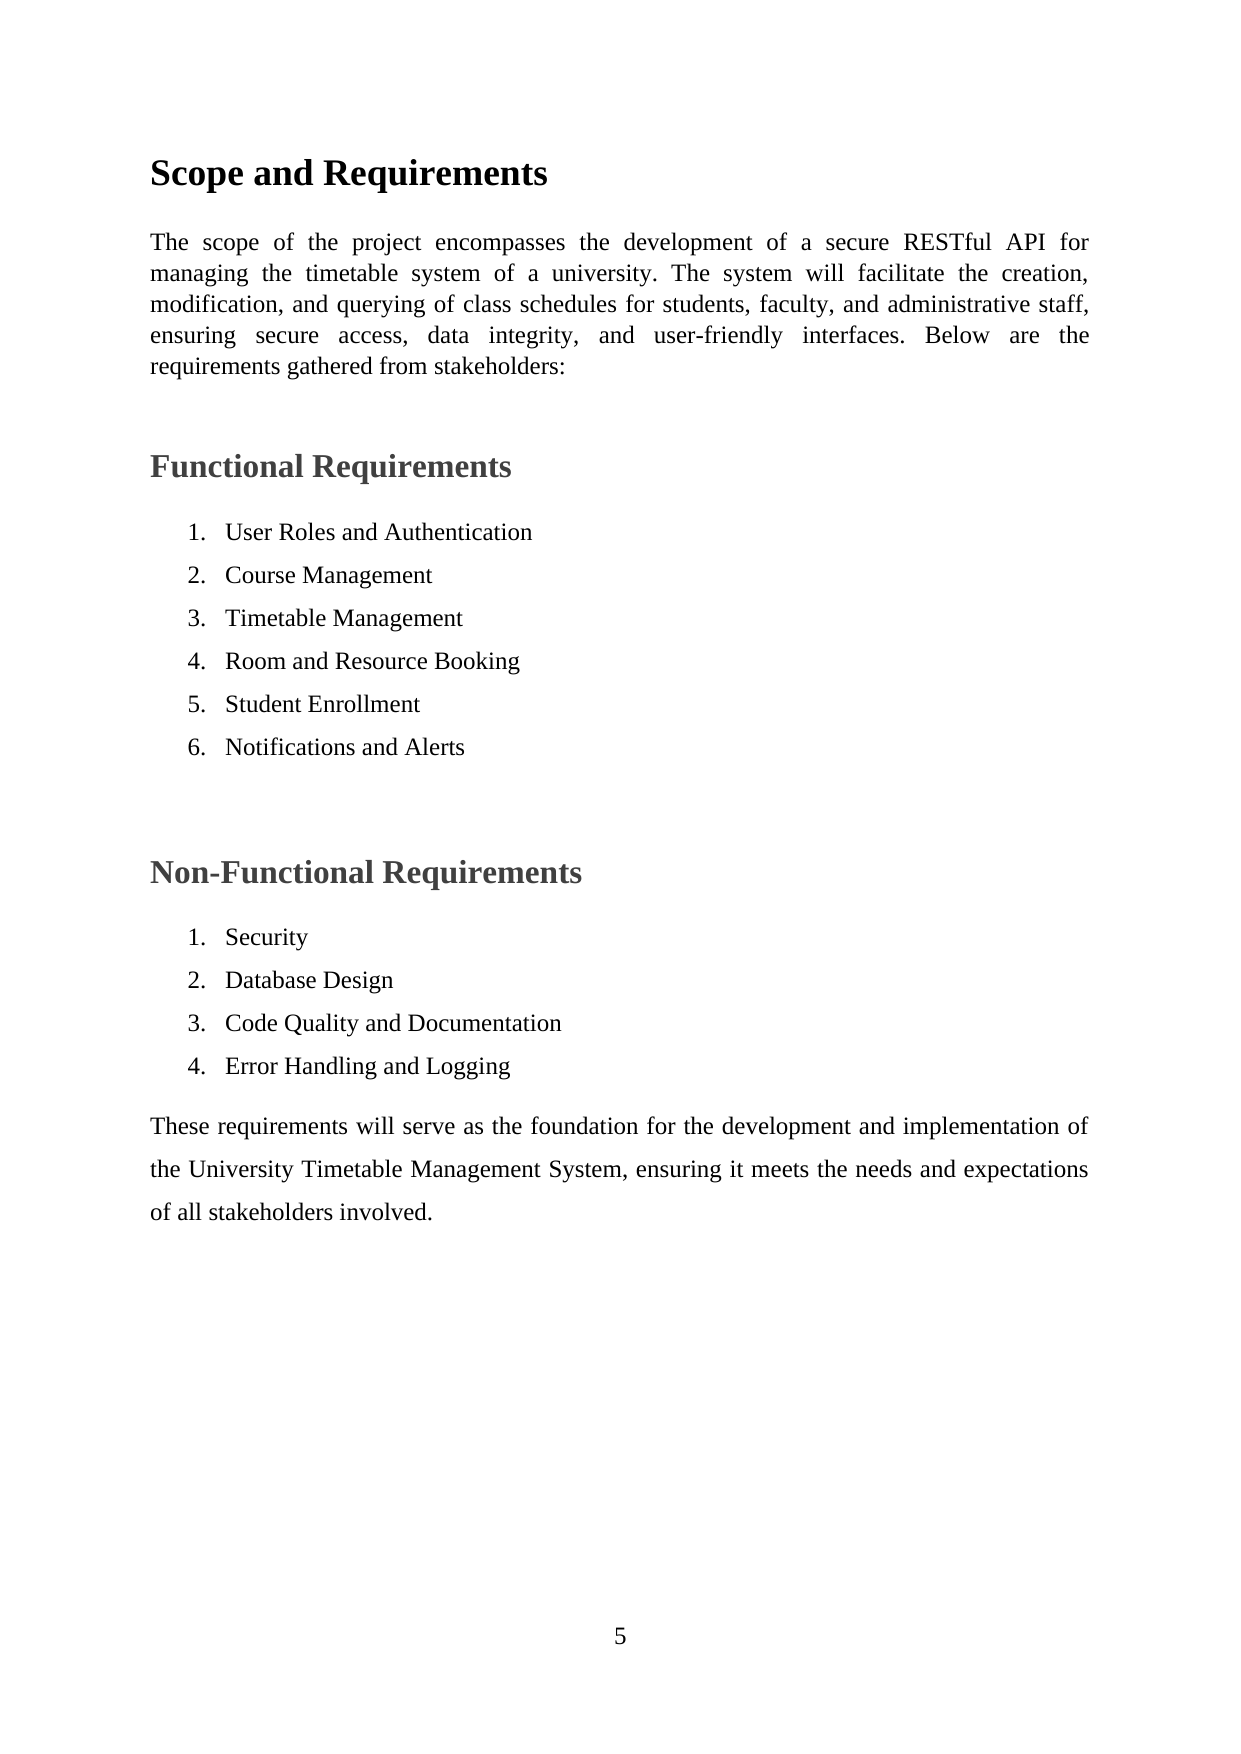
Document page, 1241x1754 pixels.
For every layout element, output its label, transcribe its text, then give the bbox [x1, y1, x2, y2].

text These requirements will serve as the foundation for the development and implementation of the University Timetable Management System, ensuring it meets the needs and expectations of all stakeholders involved. [150, 1111, 1090, 1226]
list Error Handling and Logging [187, 1051, 1090, 1080]
list User Roles and Authentication [187, 517, 1090, 546]
list Code Quality and Documentation [187, 1008, 1090, 1037]
subtitle Non-Functional Requirements [150, 852, 1090, 890]
subtitle Functional Requirements [150, 447, 1090, 485]
list Room and Resource Booking [187, 646, 1090, 675]
list Student Enrollment [187, 689, 1090, 718]
list Database Design [187, 965, 1090, 994]
list Course Management [187, 560, 1090, 589]
list Timetable Management [187, 603, 1090, 632]
subtitle Scope and Requirements [150, 150, 1090, 193]
text The scope of the project encompasses the development of a secure RESTful API for managing the timetable system of a university. The system will facilitate the creation, modification, and querying of class schedules for students, faculty, and administrative staff, ensuring secure access, data integrity, and user-friendly interfaces. Below are the requirements gathered from stakeholders: [150, 227, 1090, 380]
list Notifications and Alerts [187, 732, 1090, 761]
list Security [187, 922, 1090, 951]
